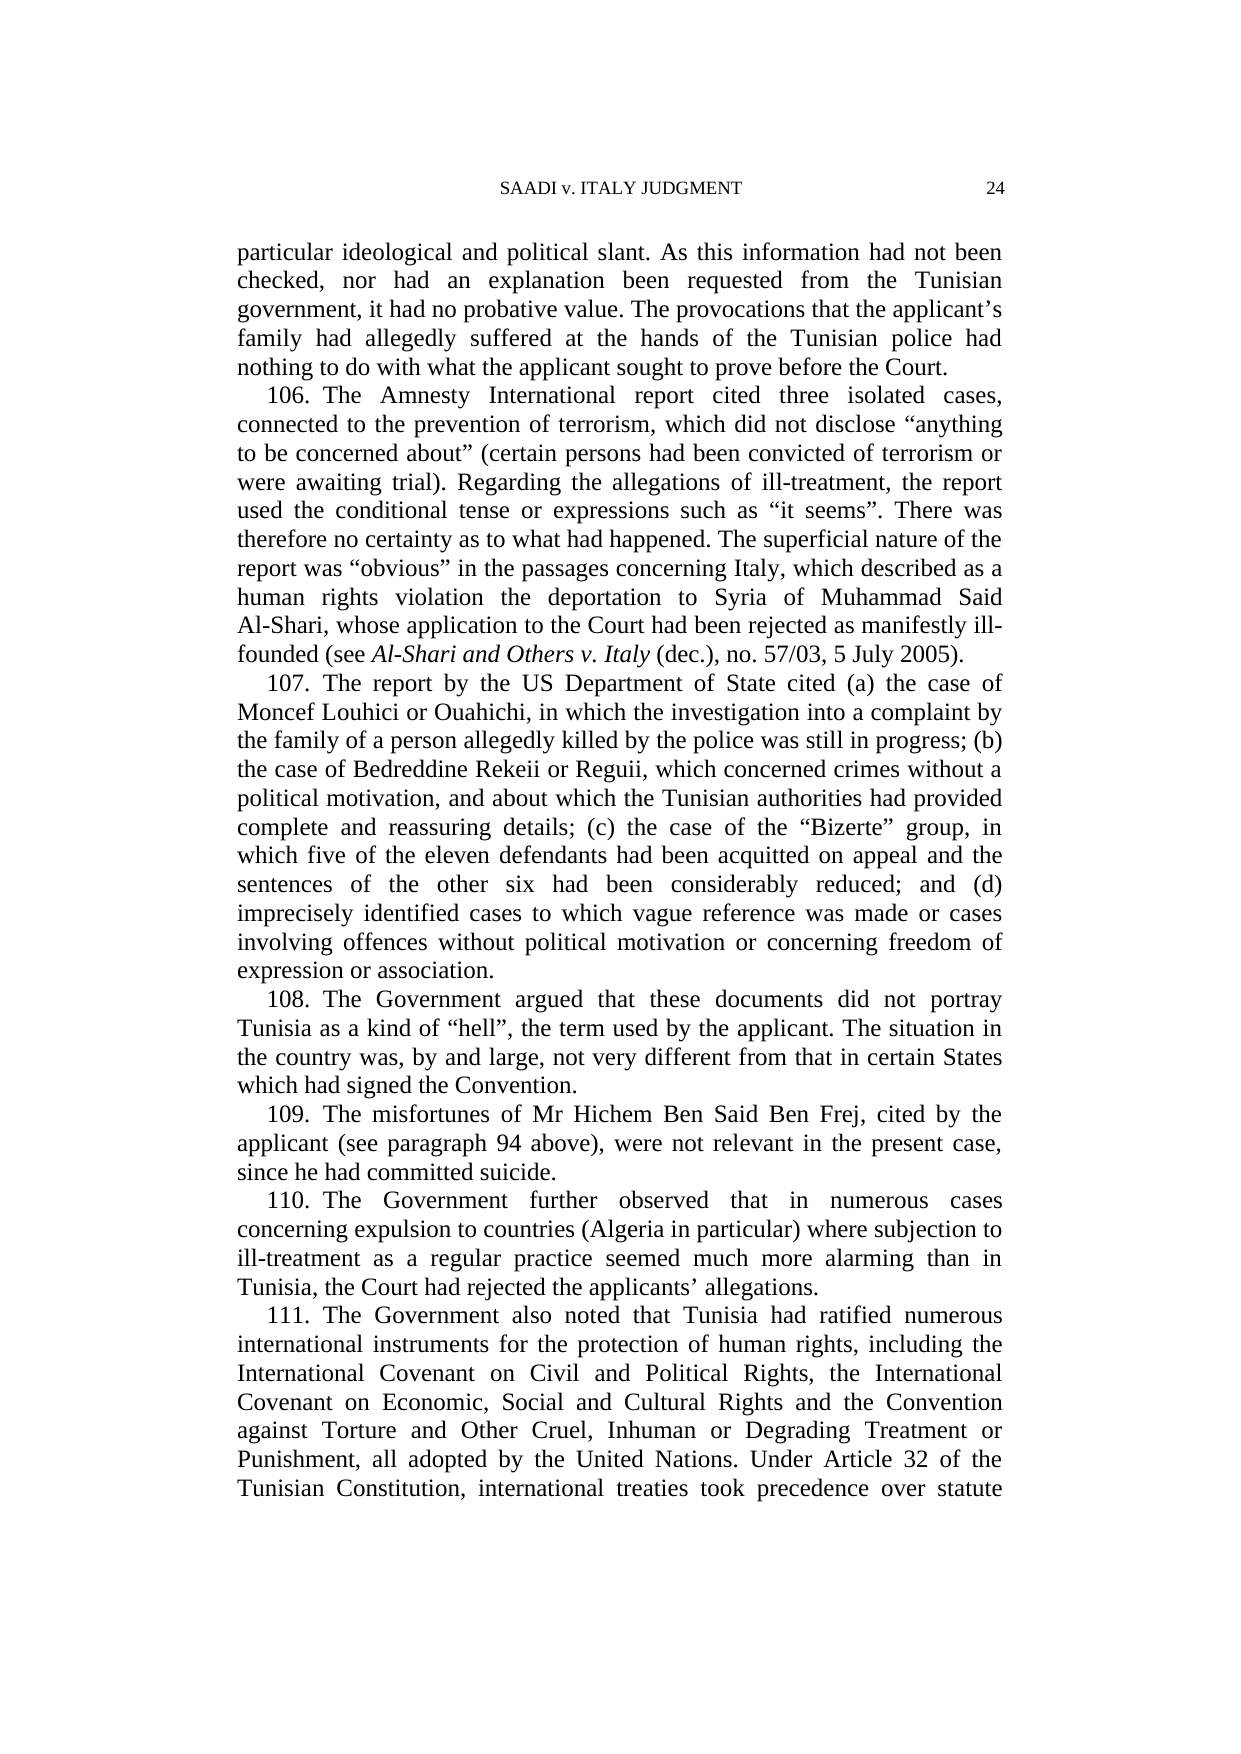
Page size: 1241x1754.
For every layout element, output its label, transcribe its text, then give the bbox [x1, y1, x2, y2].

text 109. The misfortunes of Mr Hichem Ben Said Ben Frej, cited by the applicant (see paragraph 94 above), were not relevant in the present case, since he had committed suicide. [237, 1099, 1003, 1186]
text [237, 1301, 1003, 1502]
text 110. The Government further observed that in numerous cases concerning expulsion to countries ( in particular) where subjection to ill-treatment as a regular practice seemed much more alarming than in , the Court had rejected the applicants’ allegations. [237, 1186, 1003, 1301]
text 106. The Amnesty International report cited three isolated cases, connected to the prevention of terrorism, which did not disclose “anything to be concerned about” (certain persons had been convicted of terrorism or were awaiting trial). Regarding the allegations of ill-treatment, the report used the conditional tense or expressions such as “it seems”. There was therefore no certainty as to what had happened. The superficial nature of the report was “obvious” in the passages concerning , which described as a human rights violation the deportation to Syria of Muhammad Said Al-Shari, whose application to the Court had been rejected as manifestly ill-founded (see Al-Shari and Others v. Italy (dec.), no. 57/03, ). [237, 381, 1003, 668]
text 107. The report by the US Department of State cited (a) the case of Moncef Louhici or Ouahichi, in which the investigation into a complaint by the family of a person allegedly killed by the police was still in progress; (b) the case of Bedreddine Rekeii or Reguii, which concerned crimes without a political motivation, and about which the Tunisian authorities had provided complete and reassuring details; (c) the case of the “Bizerte” group, in which five of the eleven defendants had been acquitted on appeal and the sentences of the other six had been considerably reduced; and (d) imprecisely identified cases to which vague reference was made or cases involving offences without political motivation or concerning freedom of expression or association. [237, 668, 1003, 984]
text 108. The Government argued that these documents did not portray as a kind of “hell”, the term used by the applicant. The situation in the country was, by and large, not very different from that in certain States which had signed the Convention. [237, 984, 1003, 1099]
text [237, 237, 1003, 381]
